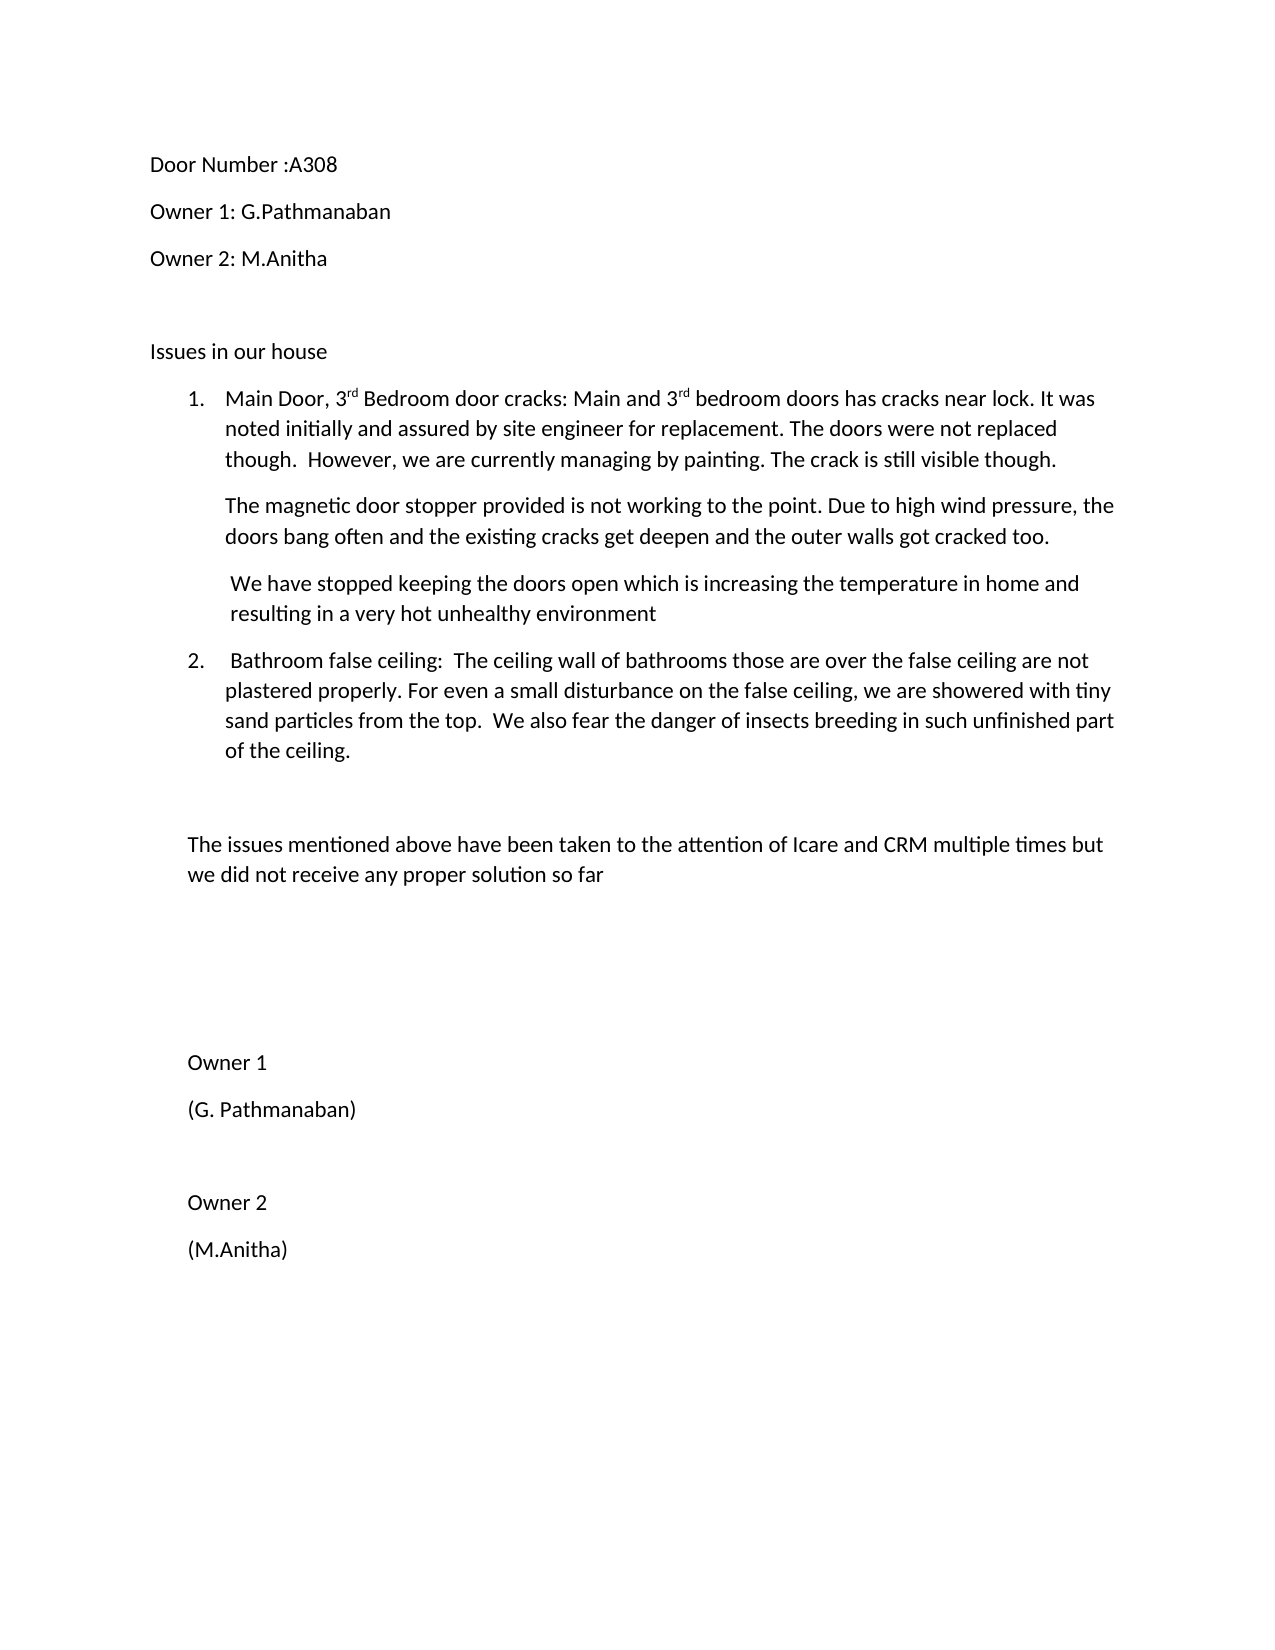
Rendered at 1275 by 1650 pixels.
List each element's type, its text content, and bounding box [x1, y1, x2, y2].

text The magnetic door stopper provided is not working to the point. Due to high wind pressure, the doors bang often and the existing cracks get deepen and the outer walls got cracked too. [225, 492, 1125, 550]
text The issues mentioned above have been taken to the attention of Icare and CRM multiple times but we did not receive any proper solution so far [187, 830, 1125, 888]
text Owner 2: M.Anitha [150, 244, 1125, 272]
text (G. Pathmanaban) [187, 1095, 1125, 1123]
text Owner 1: G.Pathmanaban [150, 197, 1125, 225]
text Owner 1 [187, 1048, 1125, 1076]
list Main Door, 3rd Bedroom door cracks: Main and 3rd bedroom doors has cracks near lock. It was noted initially and assured by site engineer for replacement. The doors were not replaced though. However, we are currently managing by painting. The crack is still visible though. [187, 384, 1125, 473]
text Door Number :A308 [150, 150, 1125, 178]
text Issues in our house [150, 337, 1125, 366]
text Owner 2 [187, 1188, 1125, 1217]
text (M.Anitha) [187, 1235, 1125, 1263]
list Bathroom false ceiling: The ceiling wall of bathrooms those are over the false ceiling are not plastered properly. For even a small disturbance on the false ceiling, we are showered with tiny sand particles from the top. We also fear the danger of insects breeding in such unfinished part of the ceiling. [187, 646, 1125, 764]
text We have stopped keeping the doors open which is increasing the temperature in home and resulting in a very hot unhealthy environment [230, 569, 1125, 627]
